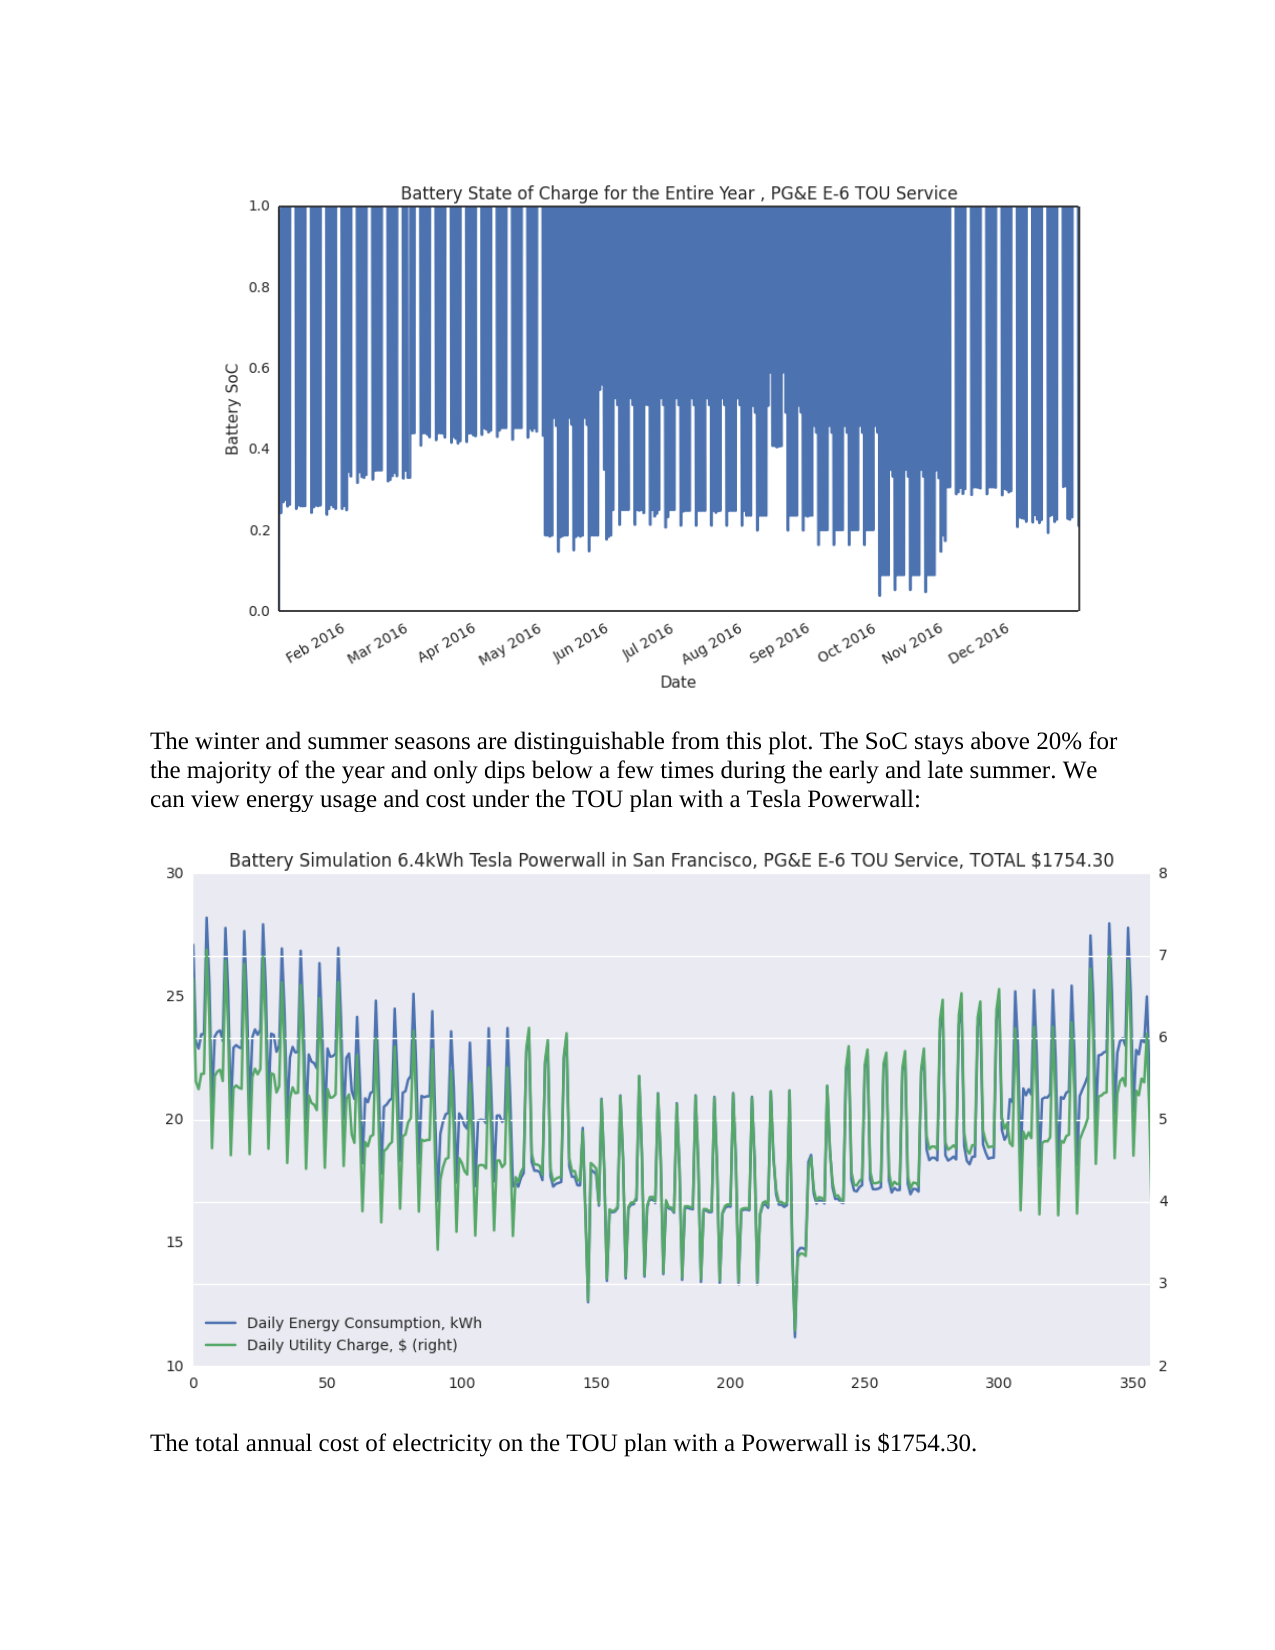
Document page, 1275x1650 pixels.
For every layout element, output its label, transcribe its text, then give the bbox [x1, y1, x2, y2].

picture [150, 812, 1182, 1428]
text The winter and summer seasons are distinguishable from this plot. The SoC stays above 20% for the majority of the year and only dips below a few times during the early and late summer. We can view energy usage and cost under the TOU plan with a Tesla Powerwall: [150, 727, 1125, 812]
text The total annual cost of electricity on the TOU plan with a Powerwall is $1754.30. [150, 1428, 1125, 1456]
picture [150, 150, 1182, 727]
